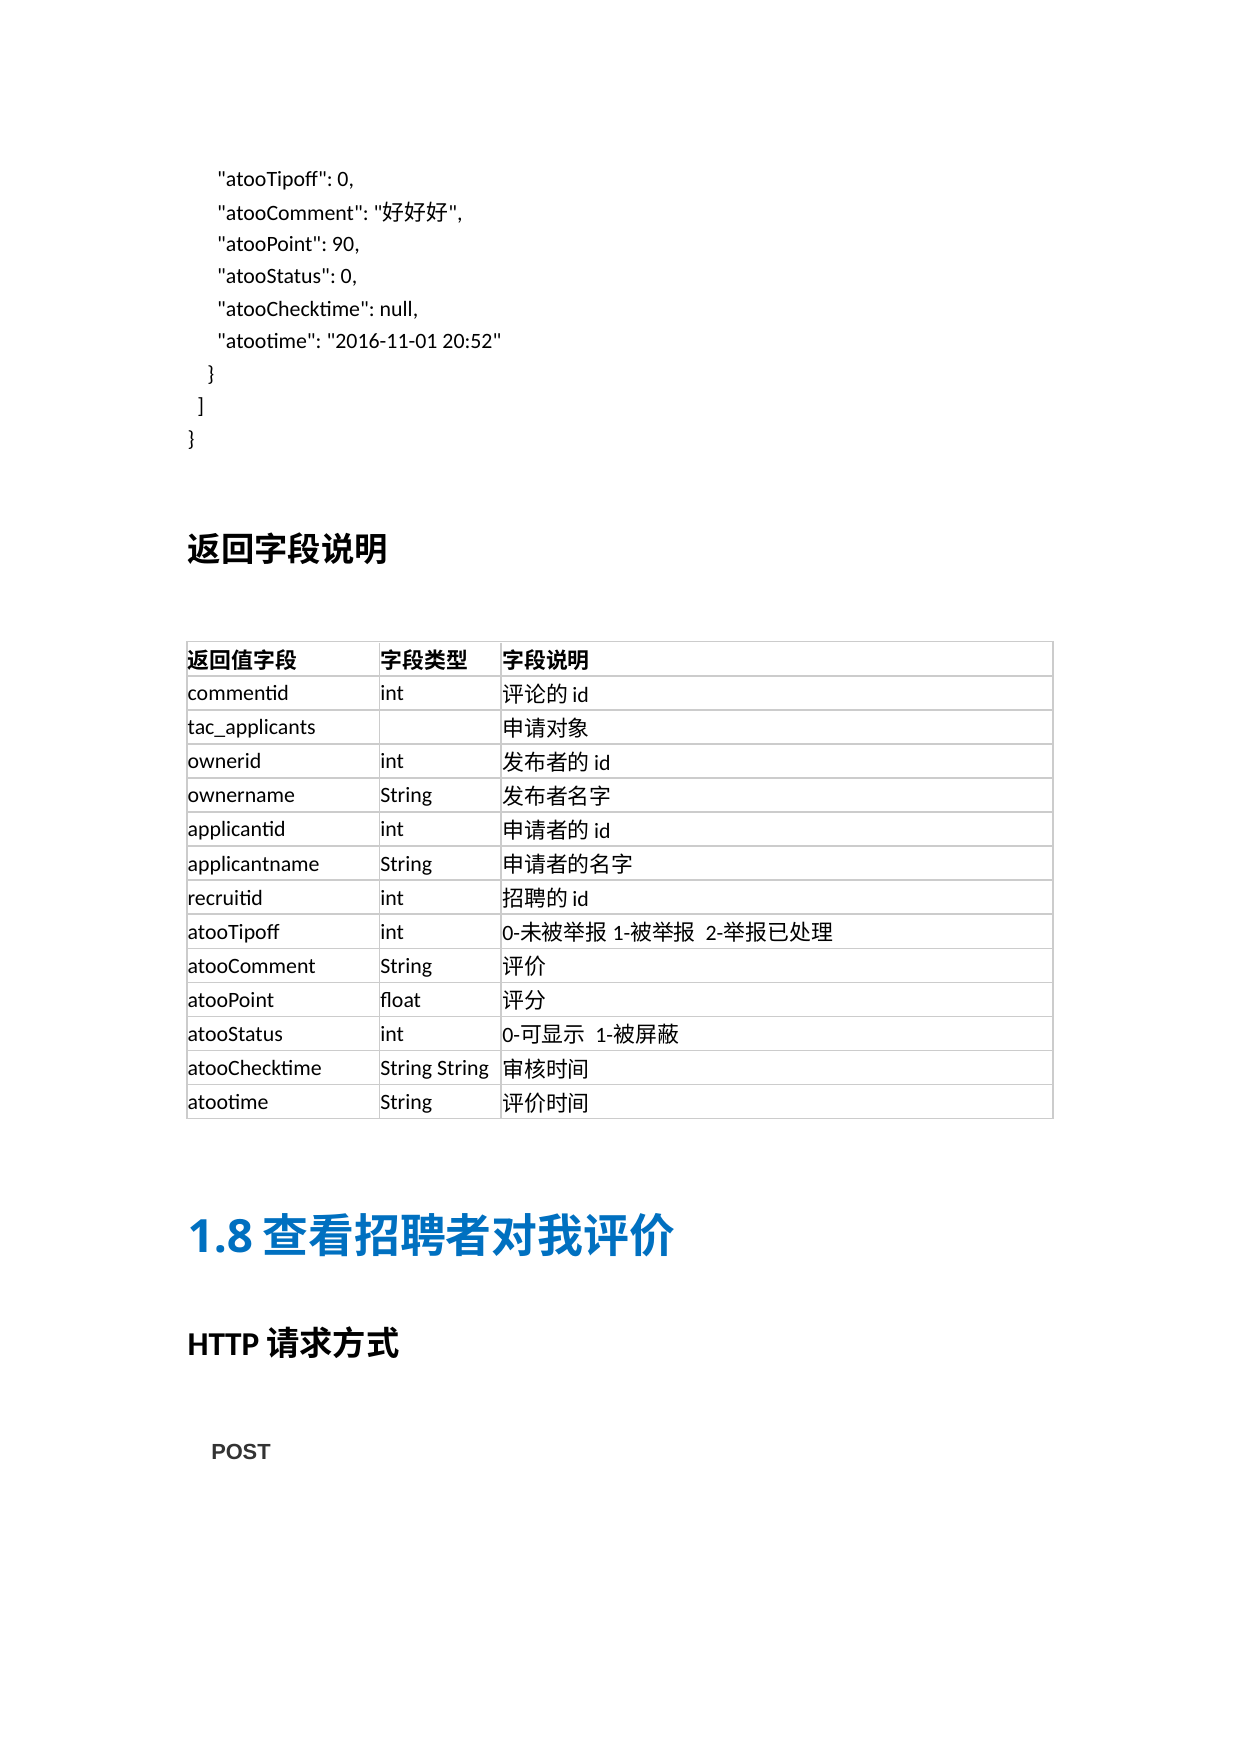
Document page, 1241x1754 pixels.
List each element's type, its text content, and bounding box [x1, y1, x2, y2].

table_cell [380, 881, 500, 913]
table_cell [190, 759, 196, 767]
text "atooComment": "好好好", [187, 194, 1053, 227]
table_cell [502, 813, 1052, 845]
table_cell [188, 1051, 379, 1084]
text "atooPoint": 90, [187, 227, 1053, 259]
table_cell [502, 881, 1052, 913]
text "atooStatus": 0, [187, 259, 1053, 292]
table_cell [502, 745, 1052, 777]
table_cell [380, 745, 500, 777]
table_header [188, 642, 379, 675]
text 1.8查看招聘者对我评价 [187, 1184, 1053, 1282]
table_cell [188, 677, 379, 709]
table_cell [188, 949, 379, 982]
text ] [187, 389, 1053, 422]
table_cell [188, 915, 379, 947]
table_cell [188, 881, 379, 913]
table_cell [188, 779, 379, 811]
text } [187, 422, 1053, 454]
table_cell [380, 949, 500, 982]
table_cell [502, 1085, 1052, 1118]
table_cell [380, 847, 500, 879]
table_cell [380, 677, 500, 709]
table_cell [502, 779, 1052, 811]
text "atootime": "2016-11-01 20:52" [187, 324, 1053, 357]
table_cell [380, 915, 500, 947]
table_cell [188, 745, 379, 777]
subtitle 返回字段说明 [187, 514, 1053, 579]
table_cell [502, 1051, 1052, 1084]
text POST [211, 1436, 1053, 1468]
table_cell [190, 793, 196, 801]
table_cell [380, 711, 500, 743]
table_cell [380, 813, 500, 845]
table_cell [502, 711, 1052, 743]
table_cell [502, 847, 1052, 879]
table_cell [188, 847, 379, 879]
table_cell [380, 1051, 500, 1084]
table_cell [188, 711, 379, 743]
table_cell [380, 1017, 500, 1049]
subtitle HTTP请求方式 [187, 1309, 1053, 1374]
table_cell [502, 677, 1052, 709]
text "atooTipoff": 0, [187, 162, 1053, 194]
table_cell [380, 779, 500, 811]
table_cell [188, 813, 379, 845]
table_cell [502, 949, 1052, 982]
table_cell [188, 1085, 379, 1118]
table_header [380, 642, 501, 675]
text } [187, 357, 1053, 389]
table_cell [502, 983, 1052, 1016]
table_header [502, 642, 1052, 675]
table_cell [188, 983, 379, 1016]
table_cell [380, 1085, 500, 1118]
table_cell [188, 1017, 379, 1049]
text "atooChecktime": null, [187, 292, 1053, 324]
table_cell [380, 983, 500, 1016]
